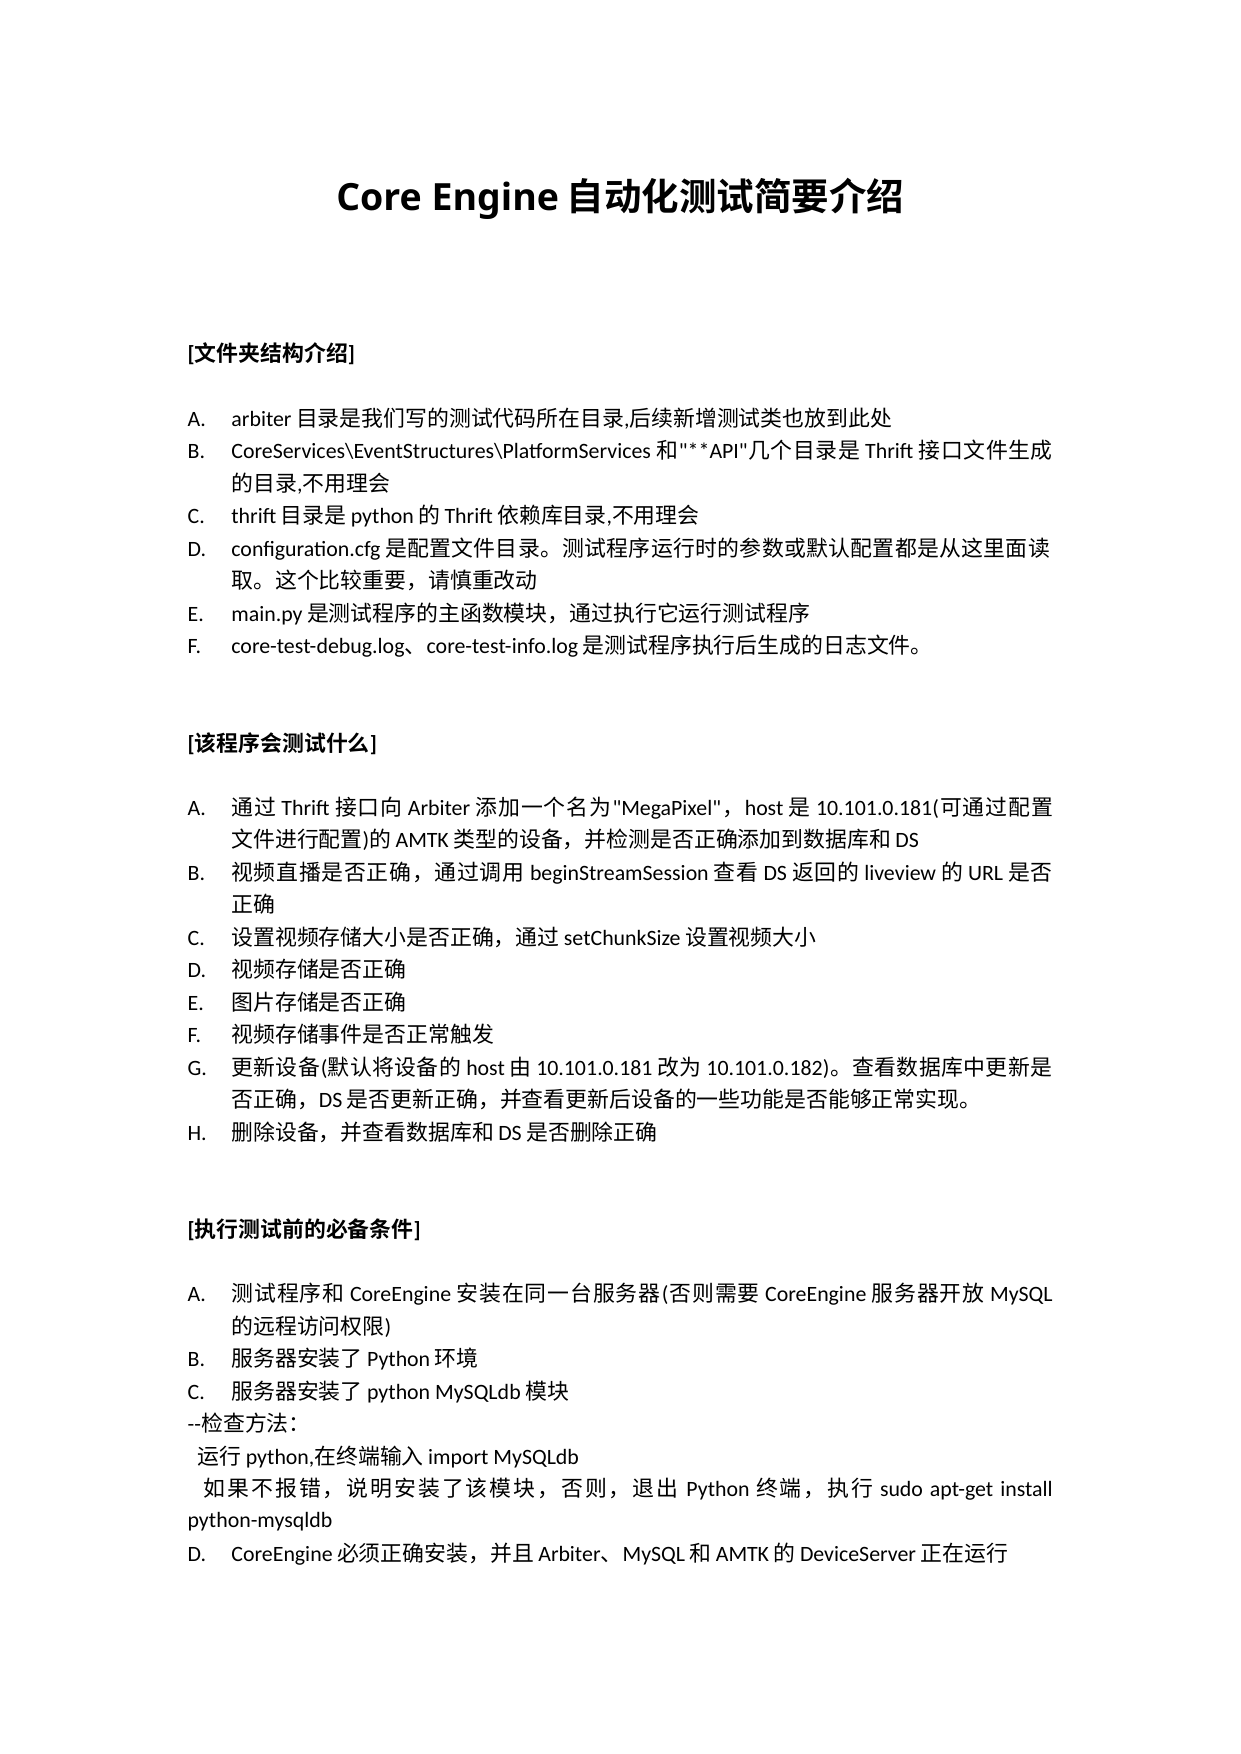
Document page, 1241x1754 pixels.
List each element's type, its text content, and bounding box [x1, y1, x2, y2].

text [文件夹结构介绍] [187, 336, 1053, 368]
list 视频直播是否正确，通过调用beginStreamSession查看DS返回的liveview的URL是否正确 [187, 854, 1053, 919]
list 删除设备，并查看数据库和DS是否删除正确 [187, 1114, 1053, 1147]
list 视频存储事件是否正常触发 [187, 1017, 1053, 1049]
list 图片存储是否正确 [187, 984, 1053, 1017]
text --检查方法： [187, 1406, 1053, 1438]
list 更新设备(默认将设备的host由10.101.0.181改为10.101.0.182)。查看数据库中更新是否正确，DS是否更新正确，并查看更新后设备的一些功能是否能够正常实现。 [187, 1049, 1053, 1114]
list arbiter目录是我们写的测试代码所在目录,后续新增测试类也放到此处 [187, 400, 1053, 433]
list 视频存储是否正确 [187, 952, 1053, 984]
list 通过Thrift接口向Arbiter添加一个名为"MegaPixel"，host是10.101.0.181(可通过配置文件进行配置)的AMTK类型的设备，并检测是否正确添加到数据库和DS [187, 789, 1053, 854]
list thrift目录是python的Thrift依赖库目录,不用理会 [187, 498, 1053, 530]
list main.py是测试程序的主函数模块，通过执行它运行测试程序 [187, 595, 1053, 628]
list 服务器安装了Python环境 [187, 1341, 1053, 1373]
text [执行测试前的必备条件] [187, 1212, 1053, 1244]
list 设置视频存储大小是否正确，通过setChunkSize设置视频大小 [187, 919, 1053, 952]
list 服务器安装了python MySQLdb模块 [187, 1373, 1053, 1406]
text 如果不报错，说明安装了该模块，否则，退出Python终端，执行sudo apt-get install python-mysqldb [187, 1471, 1053, 1536]
list configuration.cfg是配置文件目录。测试程序运行时的参数或默认配置都是从这里面读取。这个比较重要，请慎重改动 [187, 530, 1053, 595]
list 测试程序和CoreEngine安装在同一台服务器(否则需要CoreEngine服务器开放MySQL的远程访问权限) [187, 1276, 1053, 1341]
text Core Engine自动化测试简要介绍 [187, 162, 1053, 227]
text [该程序会测试什么] [187, 725, 1053, 758]
text 运行python,在终端输入import MySQLdb [187, 1438, 1053, 1471]
list CoreEngine必须正确安装，并且Arbiter、MySQL和AMTK的DeviceServer正在运行 [187, 1536, 1053, 1568]
list core-test-debug.log、core-test-info.log是测试程序执行后生成的日志文件。 [187, 628, 1053, 660]
list CoreServices\EventStructures\PlatformServices和"**API"几个目录是Thrift接口文件生成的目录,不用理会 [187, 433, 1053, 498]
